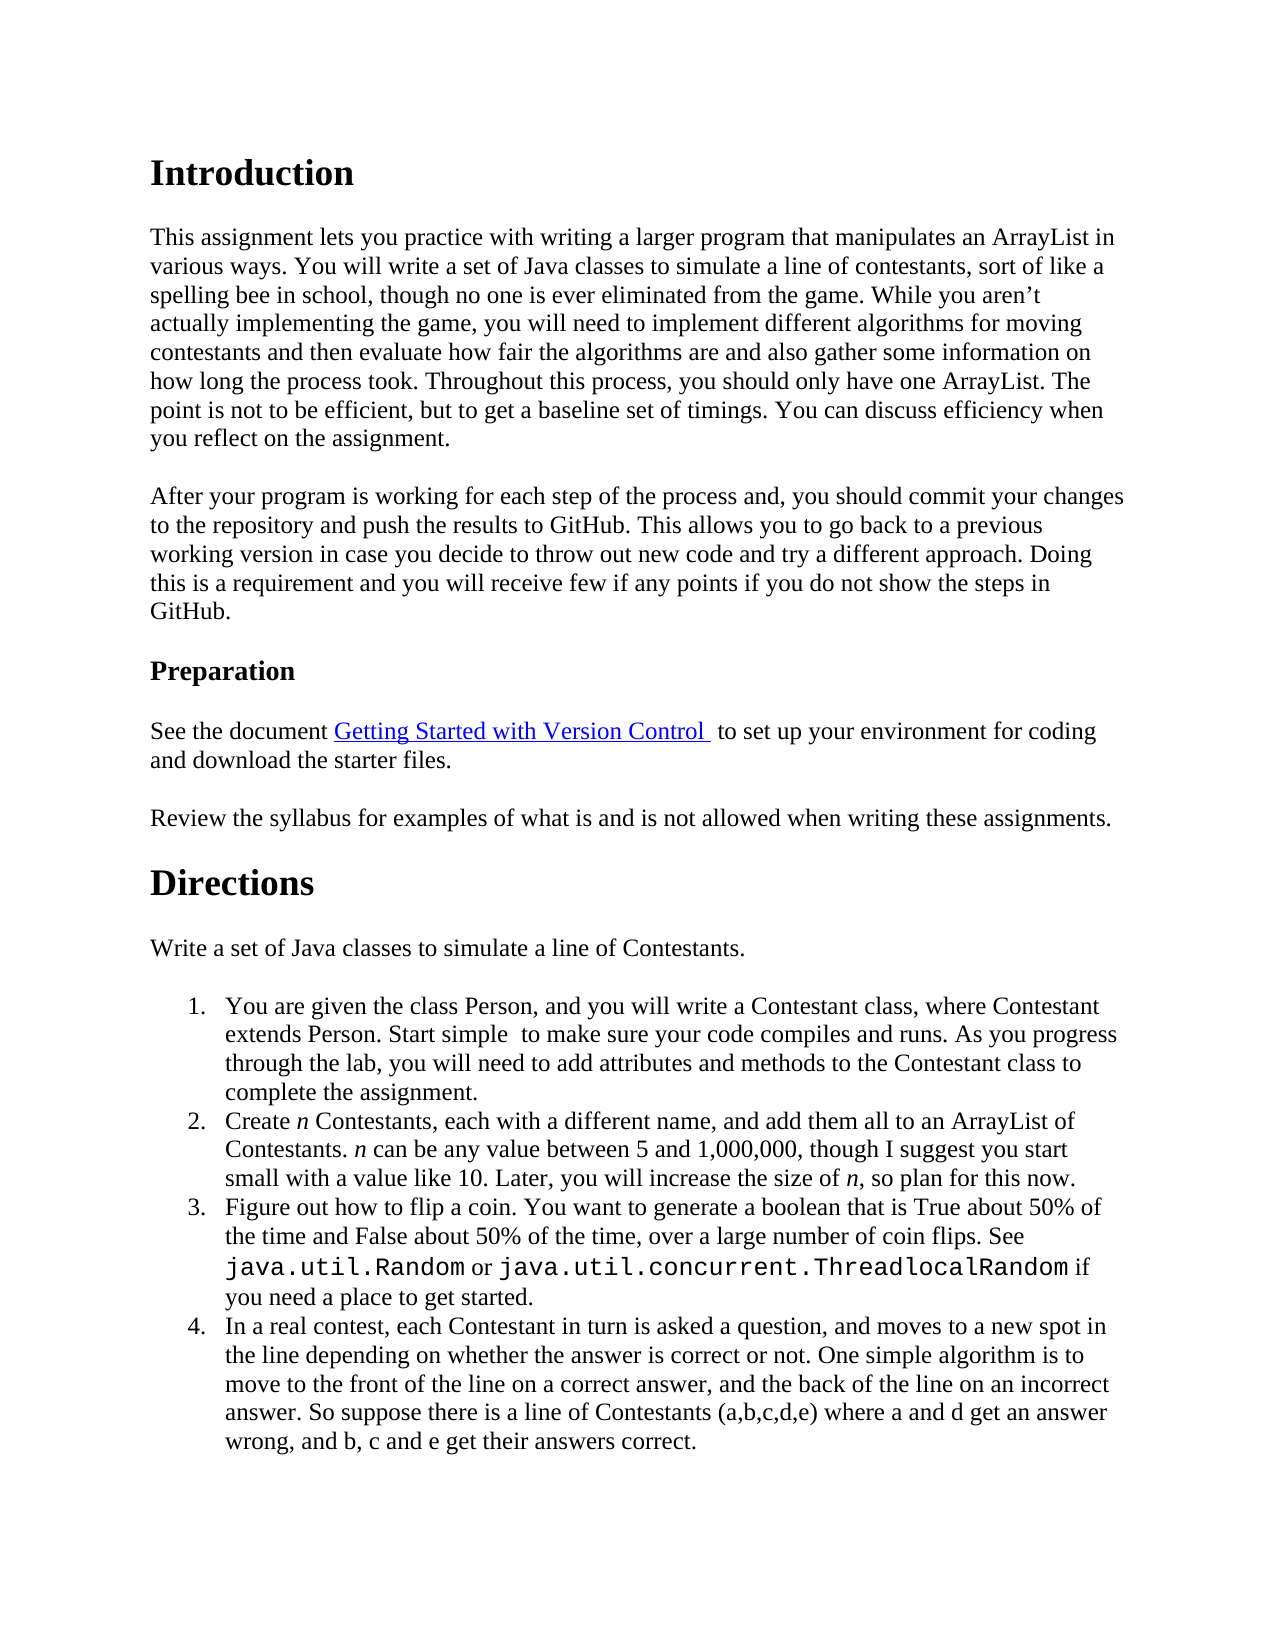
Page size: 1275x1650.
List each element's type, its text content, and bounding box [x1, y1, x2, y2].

text Introduction [150, 150, 1125, 193]
text See the document Getting Started with Version Control to set up your environment for coding and download the starter files. [150, 716, 1125, 773]
text Write a set of Java classes to simulate a line of Contestants. [150, 933, 1125, 962]
list You are given the class Person, and you will write a Contestant class, where Contestant extends Person. Start simple to make sure your code compiles and runs. As you progress through the lab, you will need to add attributes and methods to the Contestant class to complete the assignment. [187, 991, 1125, 1106]
list Figure out how to flip a coin. You want to generate a boolean that is True about 50% of the time and False about 50% of the time, over a large number of coin flips. See java.util.Random or java.util.concurrent.ThreadlocalRandom if you need a place to get started. [187, 1192, 1125, 1311]
text Review the syllabus for examples of what is and is not allowed when writing these assignments. [150, 803, 1125, 831]
list Create n Contestants, each with a different name, and add them all to an ArrayList of Contestants. n can be any value between 5 and 1,000,000, though I suggest you start small with a value like 10. Later, you will increase the size of n, so plan for this now. [187, 1106, 1125, 1192]
text Preparation [150, 654, 1125, 687]
text This assignment lets you practice with writing a larger program that manipulates an ArrayList in various ways. You will write a set of Java classes to simulate a line of contestants, sort of like a spelling bee in school, though no one is ever eliminated from the game. While you aren’t actually implementing the game, you will need to implement different algorithms for moving contestants and then evaluate how fair the algorithms are and also gather some information on how long the process took. Throughout this process, you should only have one ArrayList. The point is not to be efficient, but to get a baseline set of timings. You can discuss efficiency when you reflect on the assignment. [150, 222, 1125, 452]
text Directions [150, 861, 1125, 904]
text After your program is working for each step of the process and, you should commit your changes to the repository and push the results to GitHub. This allows you to go back to a previous working version in case you decide to throw out new code and try a different approach. Doing this is a requirement and you will receive few if any points if you do not show the steps in GitHub. [150, 481, 1125, 625]
list In a real contest, each Contestant in turn is asked a question, and moves to a new spot in the line depending on whether the answer is correct or not. One simple algorithm is to move to the front of the line on a correct answer, and the back of the line on an incorrect answer. So suppose there is a line of Contestants (a,b,c,d,e) where a and d get an answer wrong, and b, c and e get their answers correct. [187, 1311, 1125, 1455]
